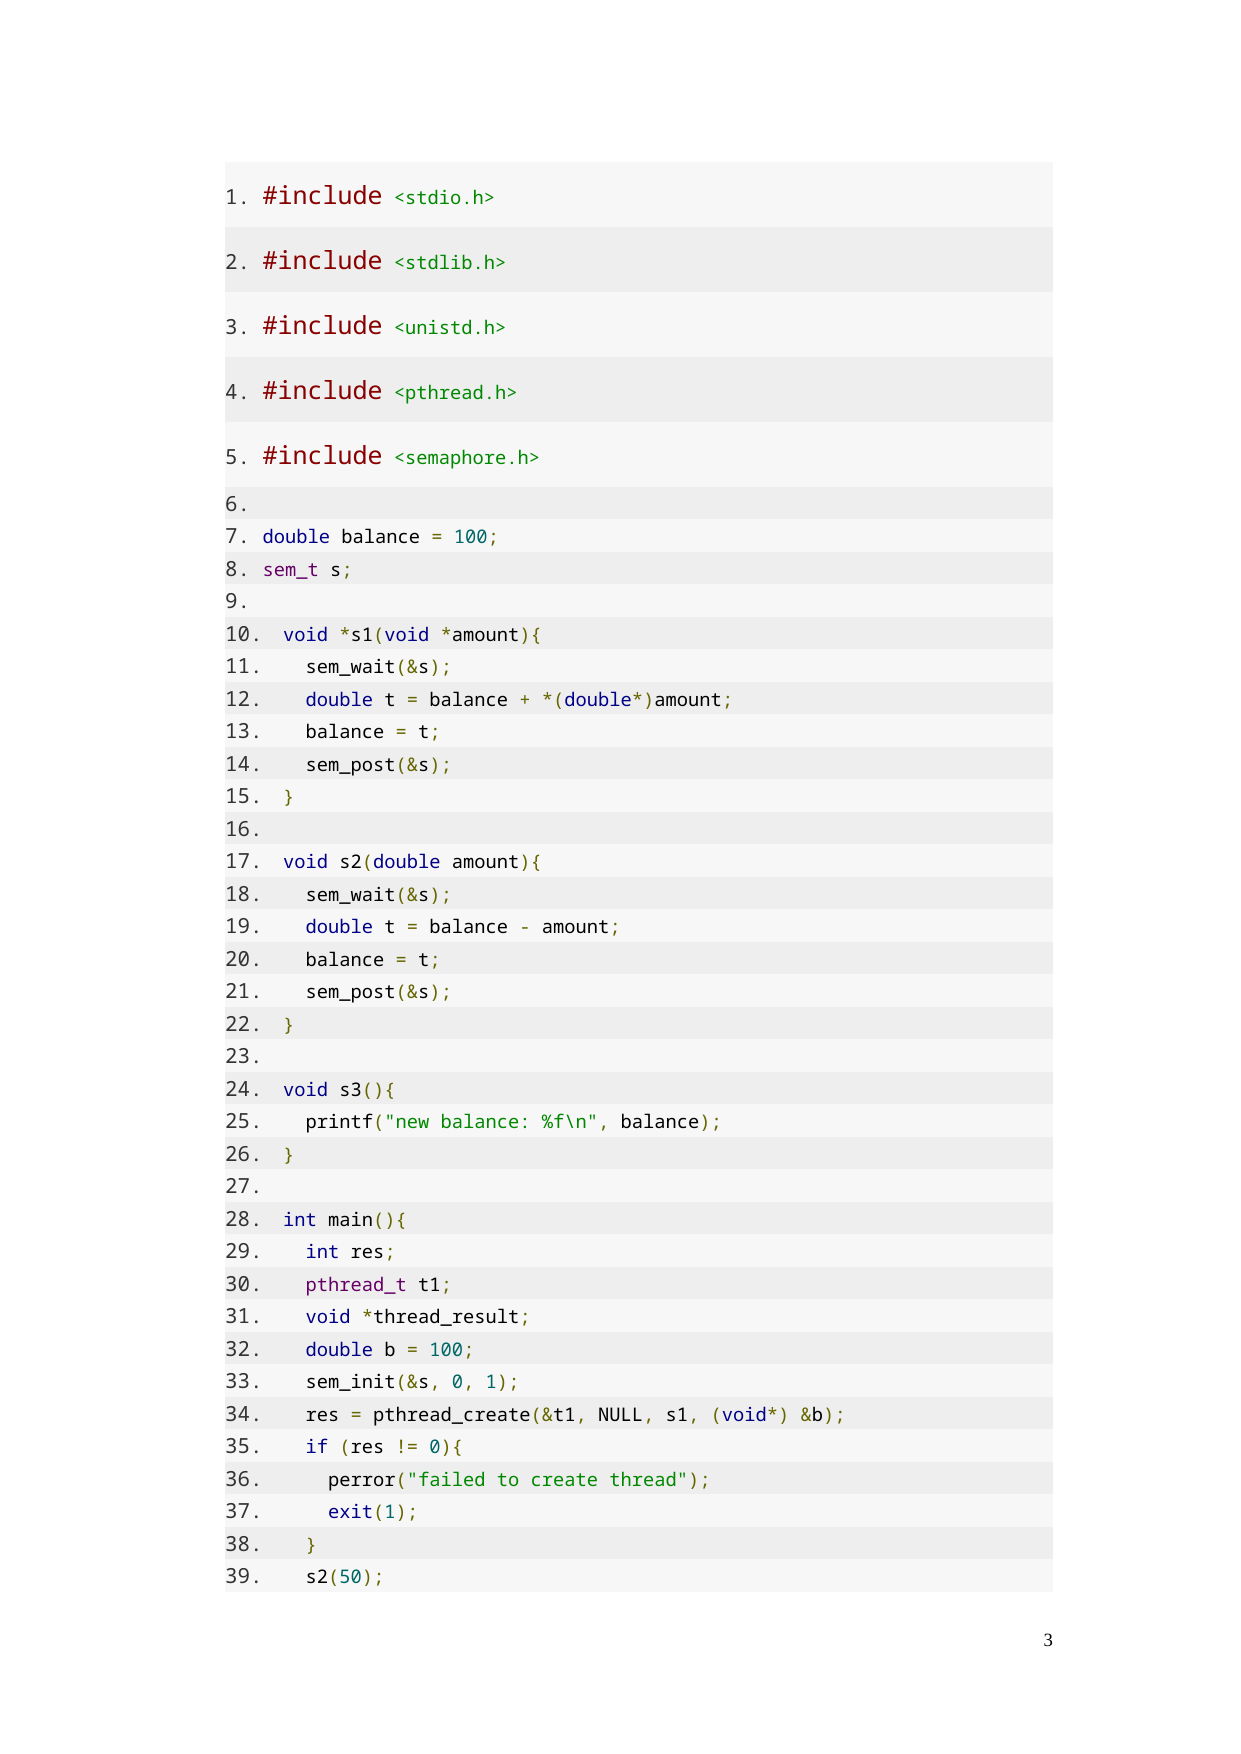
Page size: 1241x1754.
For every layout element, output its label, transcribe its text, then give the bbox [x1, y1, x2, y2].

list sem_t s; [225, 552, 1053, 584]
list #include <unistd.h> [225, 292, 1053, 357]
list sem_post(&s); [225, 974, 1053, 1007]
list #include <stdlib.h> [225, 227, 1053, 292]
list int main(){ [225, 1202, 1053, 1234]
list void s3(){ [225, 1072, 1053, 1104]
list void *s1(void *amount){ [225, 617, 1053, 649]
list sem_init(&s, 0, 1); [225, 1364, 1053, 1397]
list #include <semaphore.h> [225, 422, 1053, 487]
list sem_wait(&s); [225, 649, 1053, 682]
list balance = t; [225, 714, 1053, 747]
list sem_wait(&s); [225, 877, 1053, 909]
list double b = 100; [225, 1332, 1053, 1364]
list pthread_t t1; [225, 1267, 1053, 1299]
list double t = balance - amount; [225, 909, 1053, 942]
list s2(50); [225, 1559, 1053, 1592]
list balance = t; [225, 942, 1053, 974]
list #include <stdio.h> [225, 162, 1053, 227]
list sem_post(&s); [225, 747, 1053, 779]
list double balance = 100; [225, 519, 1053, 552]
list } [225, 1527, 1053, 1559]
list perror("failed to create thread"); [225, 1462, 1053, 1494]
list #include <pthread.h> [225, 357, 1053, 422]
list } [225, 1137, 1053, 1169]
list void s2(double amount){ [225, 844, 1053, 877]
list void *thread_result; [225, 1299, 1053, 1332]
list res = pthread_create(&t1, NULL, s1, (void*) &b); [225, 1397, 1053, 1429]
list if (res != 0){ [225, 1429, 1053, 1462]
list double t = balance + *(double*)amount; [225, 682, 1053, 714]
list } [225, 779, 1053, 812]
list printf("new balance: %f\n", balance); [225, 1104, 1053, 1137]
list exit(1); [225, 1494, 1053, 1527]
list } [225, 1007, 1053, 1039]
list int res; [225, 1234, 1053, 1267]
